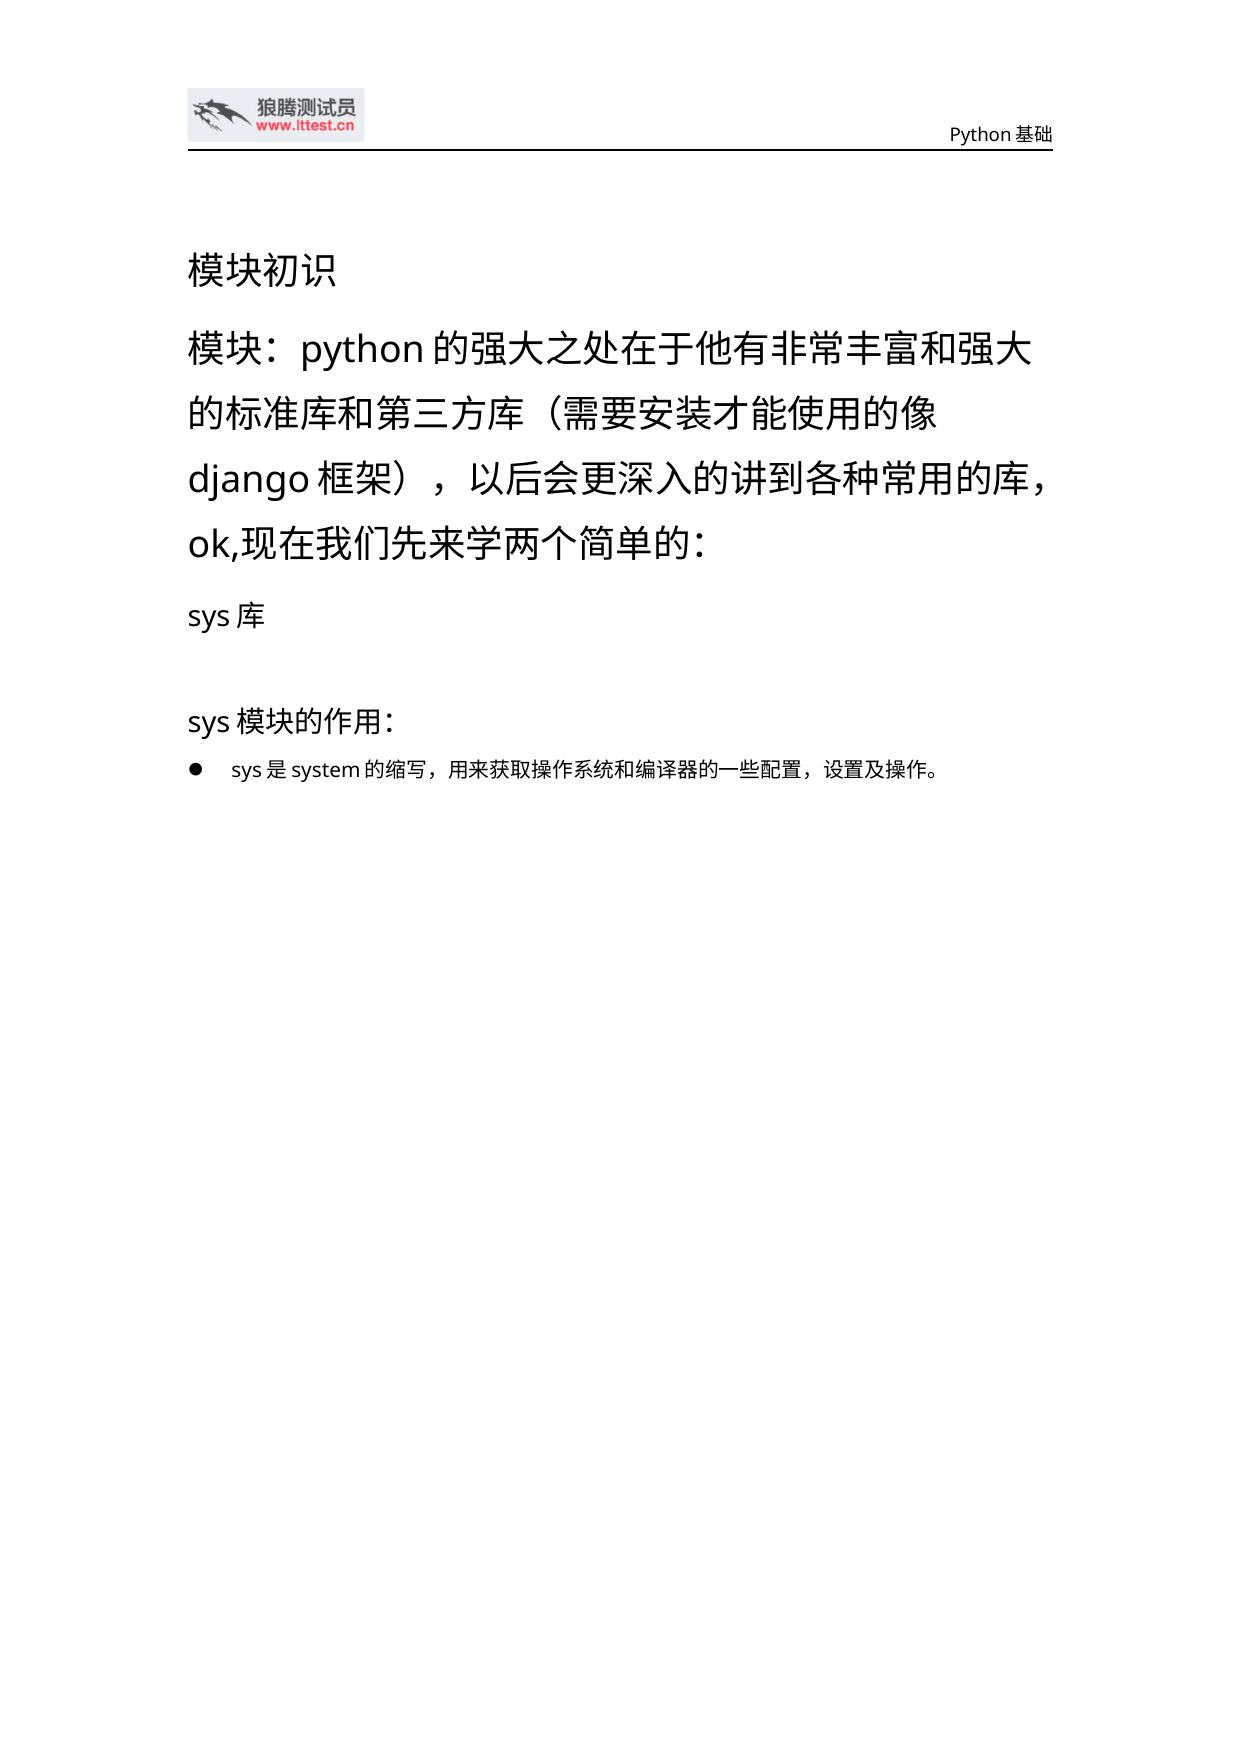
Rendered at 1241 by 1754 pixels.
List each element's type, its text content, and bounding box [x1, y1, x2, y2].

subtitle 模块初识 [187, 236, 1053, 301]
subtitle sys模块的作用： [187, 687, 1053, 752]
picture [187, 88, 365, 142]
list sys是system的缩写，用来获取操作系统和编译器的一些配置，设置及操作。 [187, 752, 1053, 785]
subtitle sys库 [187, 582, 1053, 647]
subtitle 模块：python的强大之处在于他有非常丰富和强大的标准库和第三方库（需要安装才能使用的像django框架），以后会更深入的讲到各种常用的库，ok,现在我们先来学两个简单的： [187, 313, 1053, 573]
